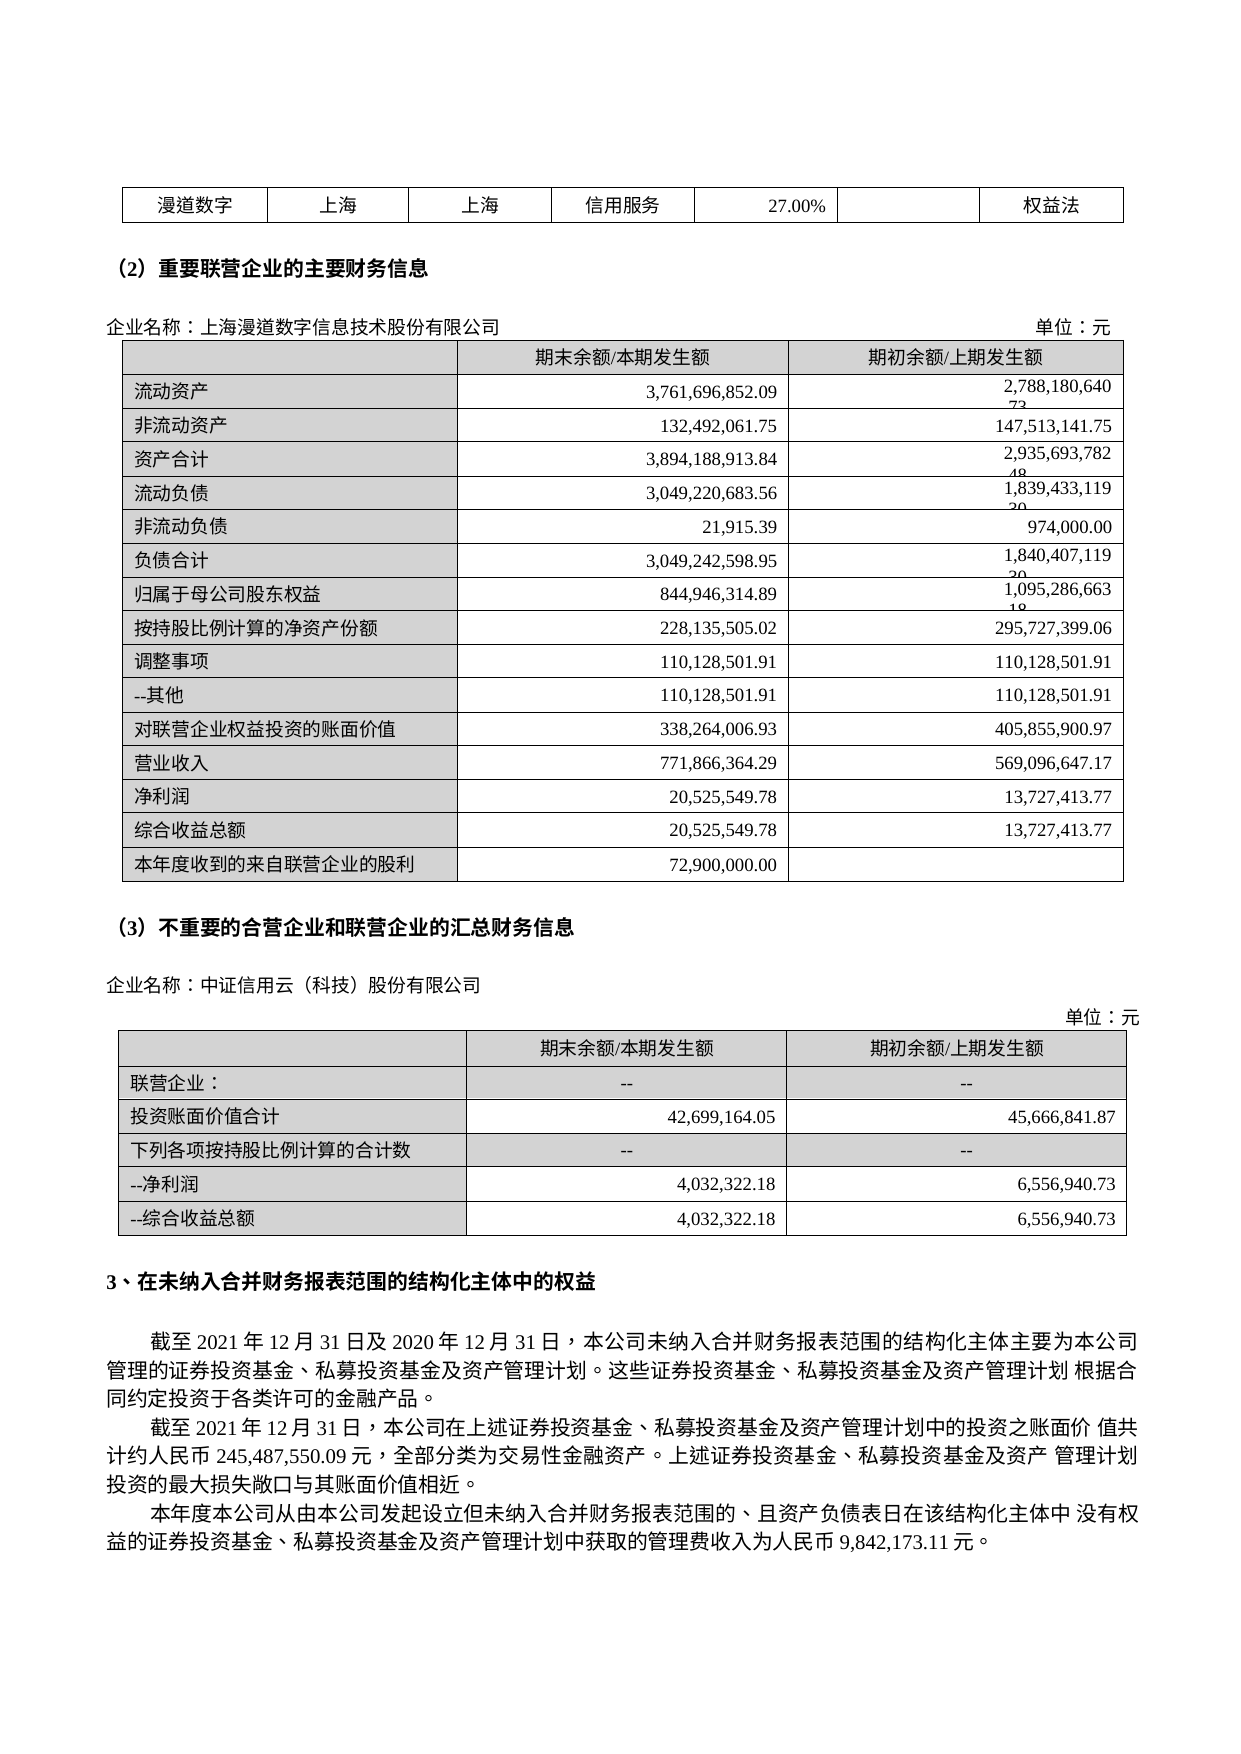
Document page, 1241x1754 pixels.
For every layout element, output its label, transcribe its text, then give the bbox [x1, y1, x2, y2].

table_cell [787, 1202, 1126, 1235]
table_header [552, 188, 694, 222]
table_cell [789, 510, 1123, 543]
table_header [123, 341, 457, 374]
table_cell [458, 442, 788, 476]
text 截至2021年12月31日，本公司在上述证券投资基金、私募投资基金及资产管理计划中的投资之账面价 值共计约人民币245,487,550.09元，全部分类为交易性金融资产。上述证券投资基金、私募投资基金及资产 管理计划投资的最大损失敞口与其账面价值相近。 [106, 1413, 1140, 1498]
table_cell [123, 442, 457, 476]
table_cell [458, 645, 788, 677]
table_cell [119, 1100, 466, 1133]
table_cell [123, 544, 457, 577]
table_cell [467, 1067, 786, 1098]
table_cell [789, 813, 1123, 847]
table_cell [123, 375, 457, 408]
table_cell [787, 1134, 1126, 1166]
text 截至2021年12月31日及2020年12月31日，本公司未纳入合并财务报表范围的结构化主体主要为本公司 管理的证券投资基金、私募投资基金及资产管理计划。这些证券投资基金、私募投资基金及资产管理计划 根据合同约定投资于各类许可的金融产品。 [106, 1327, 1140, 1413]
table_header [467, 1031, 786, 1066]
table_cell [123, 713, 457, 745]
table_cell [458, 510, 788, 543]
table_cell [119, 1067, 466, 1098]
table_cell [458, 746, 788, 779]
text 企业名称：上海漫道数字信息技术股份有限公司 单位：元 [106, 314, 1140, 340]
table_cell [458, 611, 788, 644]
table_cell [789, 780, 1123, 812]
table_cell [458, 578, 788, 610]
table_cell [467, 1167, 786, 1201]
subtitle （2）重要联营企业的主要财务信息 [106, 254, 1140, 283]
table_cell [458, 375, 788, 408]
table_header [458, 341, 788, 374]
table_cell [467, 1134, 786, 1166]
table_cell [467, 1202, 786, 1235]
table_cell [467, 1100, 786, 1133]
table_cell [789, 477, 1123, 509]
text 本年度本公司从由本公司发起设立但未纳入合并财务报表范围的、且资产负债表日在该结构化主体中 没有权益的证券投资基金、私募投资基金及资产管理计划中获取的管理费收入为人民币9,842,173.11元。 [106, 1498, 1140, 1555]
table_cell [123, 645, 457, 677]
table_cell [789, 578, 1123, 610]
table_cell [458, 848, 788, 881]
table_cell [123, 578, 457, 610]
text 企业名称：中证信用云（科技）股份有限公司 [106, 973, 1140, 998]
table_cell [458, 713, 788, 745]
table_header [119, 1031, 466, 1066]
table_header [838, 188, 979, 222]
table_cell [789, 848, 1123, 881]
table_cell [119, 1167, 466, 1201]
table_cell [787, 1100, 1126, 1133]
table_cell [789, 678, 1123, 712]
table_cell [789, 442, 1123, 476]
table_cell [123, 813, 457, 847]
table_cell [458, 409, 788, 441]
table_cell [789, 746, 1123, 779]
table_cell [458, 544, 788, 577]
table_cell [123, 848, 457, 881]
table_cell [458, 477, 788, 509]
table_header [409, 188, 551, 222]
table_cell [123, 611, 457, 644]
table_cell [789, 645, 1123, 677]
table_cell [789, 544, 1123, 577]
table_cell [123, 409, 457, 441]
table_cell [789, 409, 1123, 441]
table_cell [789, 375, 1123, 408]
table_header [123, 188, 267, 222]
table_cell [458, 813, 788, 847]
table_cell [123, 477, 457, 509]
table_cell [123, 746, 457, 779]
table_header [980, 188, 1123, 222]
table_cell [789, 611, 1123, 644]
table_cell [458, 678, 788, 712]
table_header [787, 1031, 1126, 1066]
subtitle （3）不重要的合营企业和联营企业的汇总财务信息 [106, 913, 1140, 941]
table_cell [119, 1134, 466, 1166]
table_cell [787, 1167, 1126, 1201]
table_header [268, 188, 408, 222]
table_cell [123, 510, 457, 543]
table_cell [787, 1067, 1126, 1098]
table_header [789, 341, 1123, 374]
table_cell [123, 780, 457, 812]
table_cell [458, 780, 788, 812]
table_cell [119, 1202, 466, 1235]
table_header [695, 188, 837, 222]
text 单位：元 [106, 1004, 1140, 1030]
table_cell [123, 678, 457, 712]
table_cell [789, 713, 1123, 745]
subtitle 3、在未纳入合并财务报表范围的结构化主体中的权益 [106, 1267, 1140, 1296]
